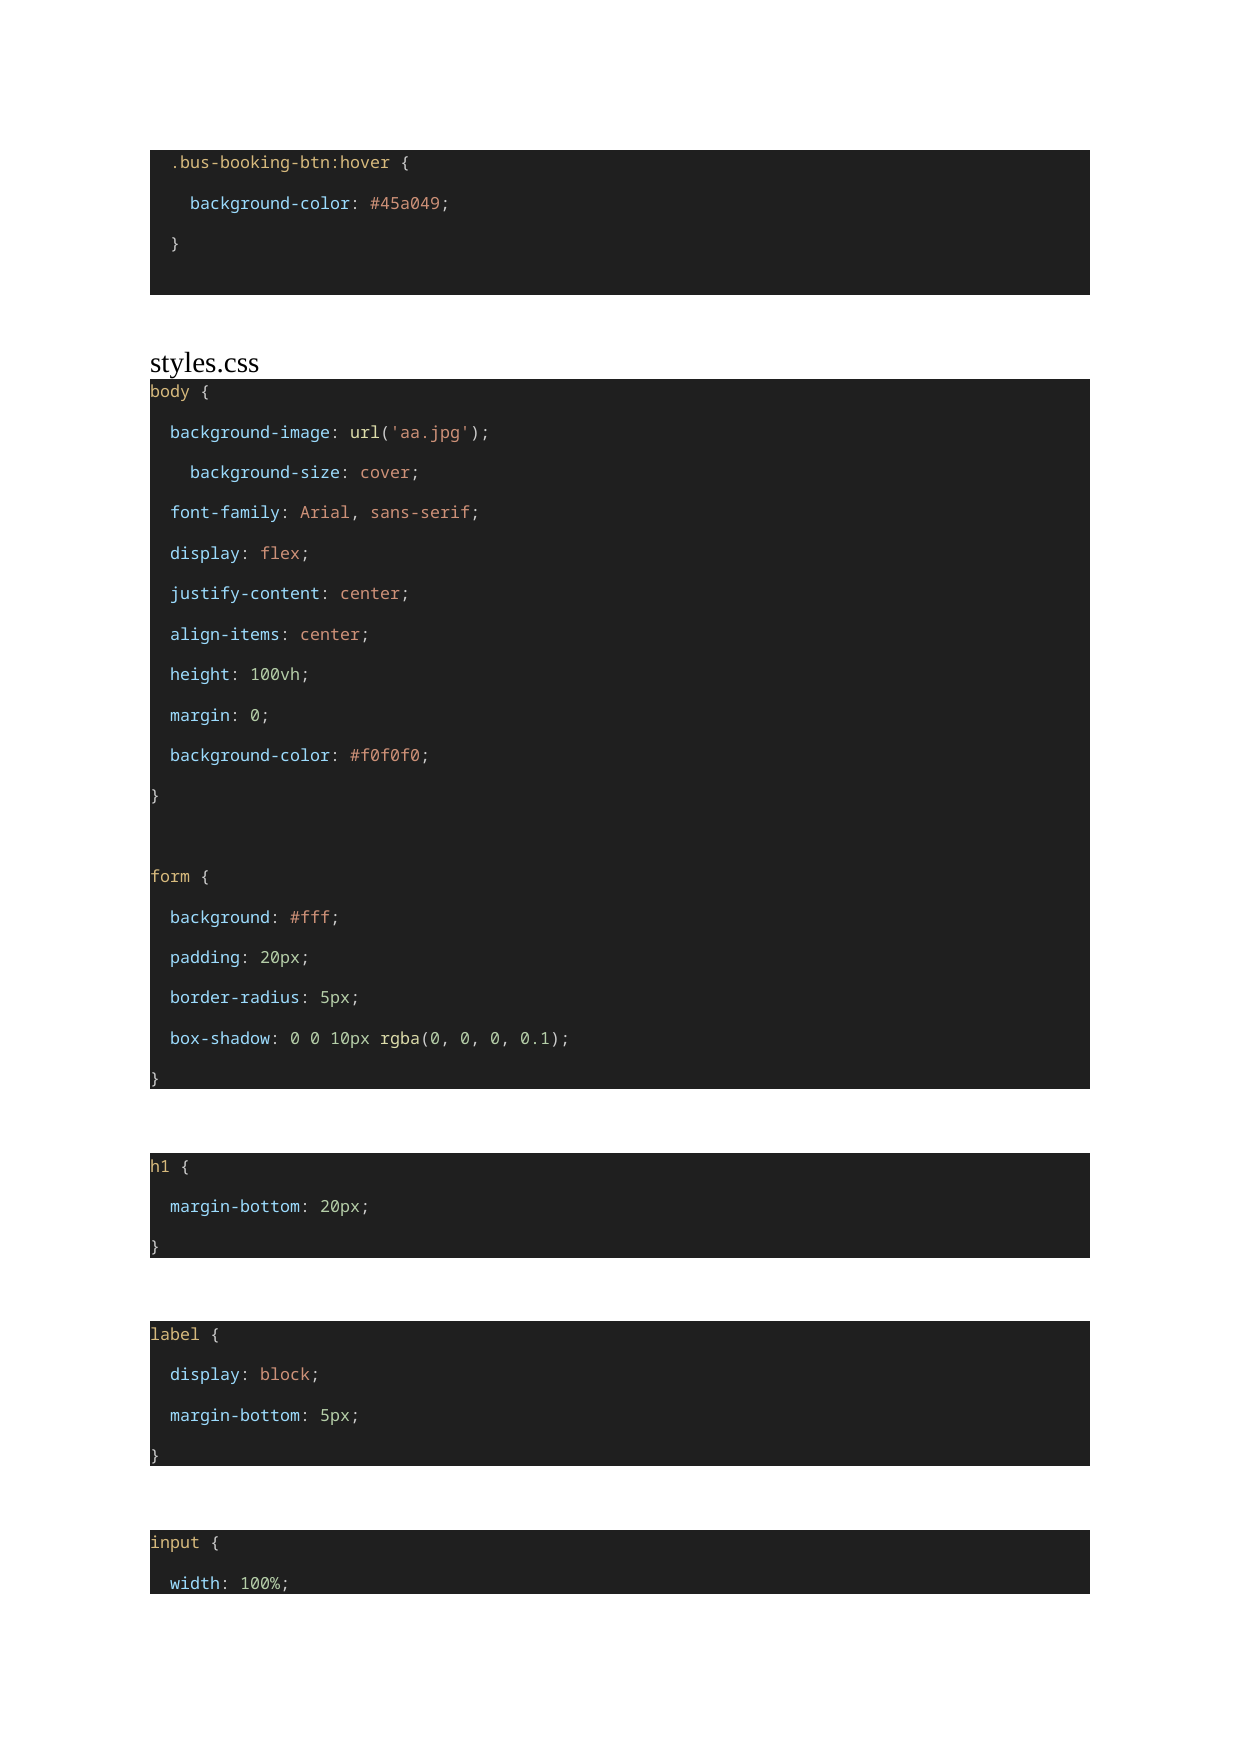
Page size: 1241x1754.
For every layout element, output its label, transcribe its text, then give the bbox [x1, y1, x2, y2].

text } [150, 1066, 1090, 1089]
text label { [150, 1321, 1090, 1345]
text font-family: Arial, sans-serif; [150, 500, 1090, 524]
text width: 100%; [150, 1570, 1090, 1594]
text background-color: #f0f0f0; [150, 742, 1090, 766]
text margin: 0; [150, 702, 1090, 726]
text border-radius: 5px; [150, 985, 1090, 1009]
text background-image: url('aa.jpg'); [150, 419, 1090, 443]
text .bus-booking-btn:hover { [150, 150, 1090, 174]
text } [150, 1234, 1090, 1258]
text align-items: center; [150, 621, 1090, 645]
text display: flex; [150, 540, 1090, 564]
text padding: 20px; [150, 944, 1090, 968]
text styles.css [150, 345, 1090, 379]
text h1 { [150, 1153, 1090, 1177]
text height: 100vh; [150, 662, 1090, 685]
text background-color: #45a049; [150, 190, 1090, 214]
text background-size: cover; [150, 459, 1090, 483]
text box-shadow: 0 0 10px rgba(0, 0, 0, 0.1); [150, 1025, 1090, 1049]
text justify-content: center; [150, 581, 1090, 604]
text } [150, 231, 1090, 254]
text body { [150, 379, 1090, 402]
text background: #fff; [150, 904, 1090, 928]
text } [150, 1442, 1090, 1466]
text display: block; [150, 1362, 1090, 1385]
text input { [150, 1530, 1090, 1553]
text } [150, 783, 1090, 807]
text margin-bottom: 5px; [150, 1402, 1090, 1426]
text margin-bottom: 20px; [150, 1193, 1090, 1217]
text form { [150, 864, 1090, 887]
